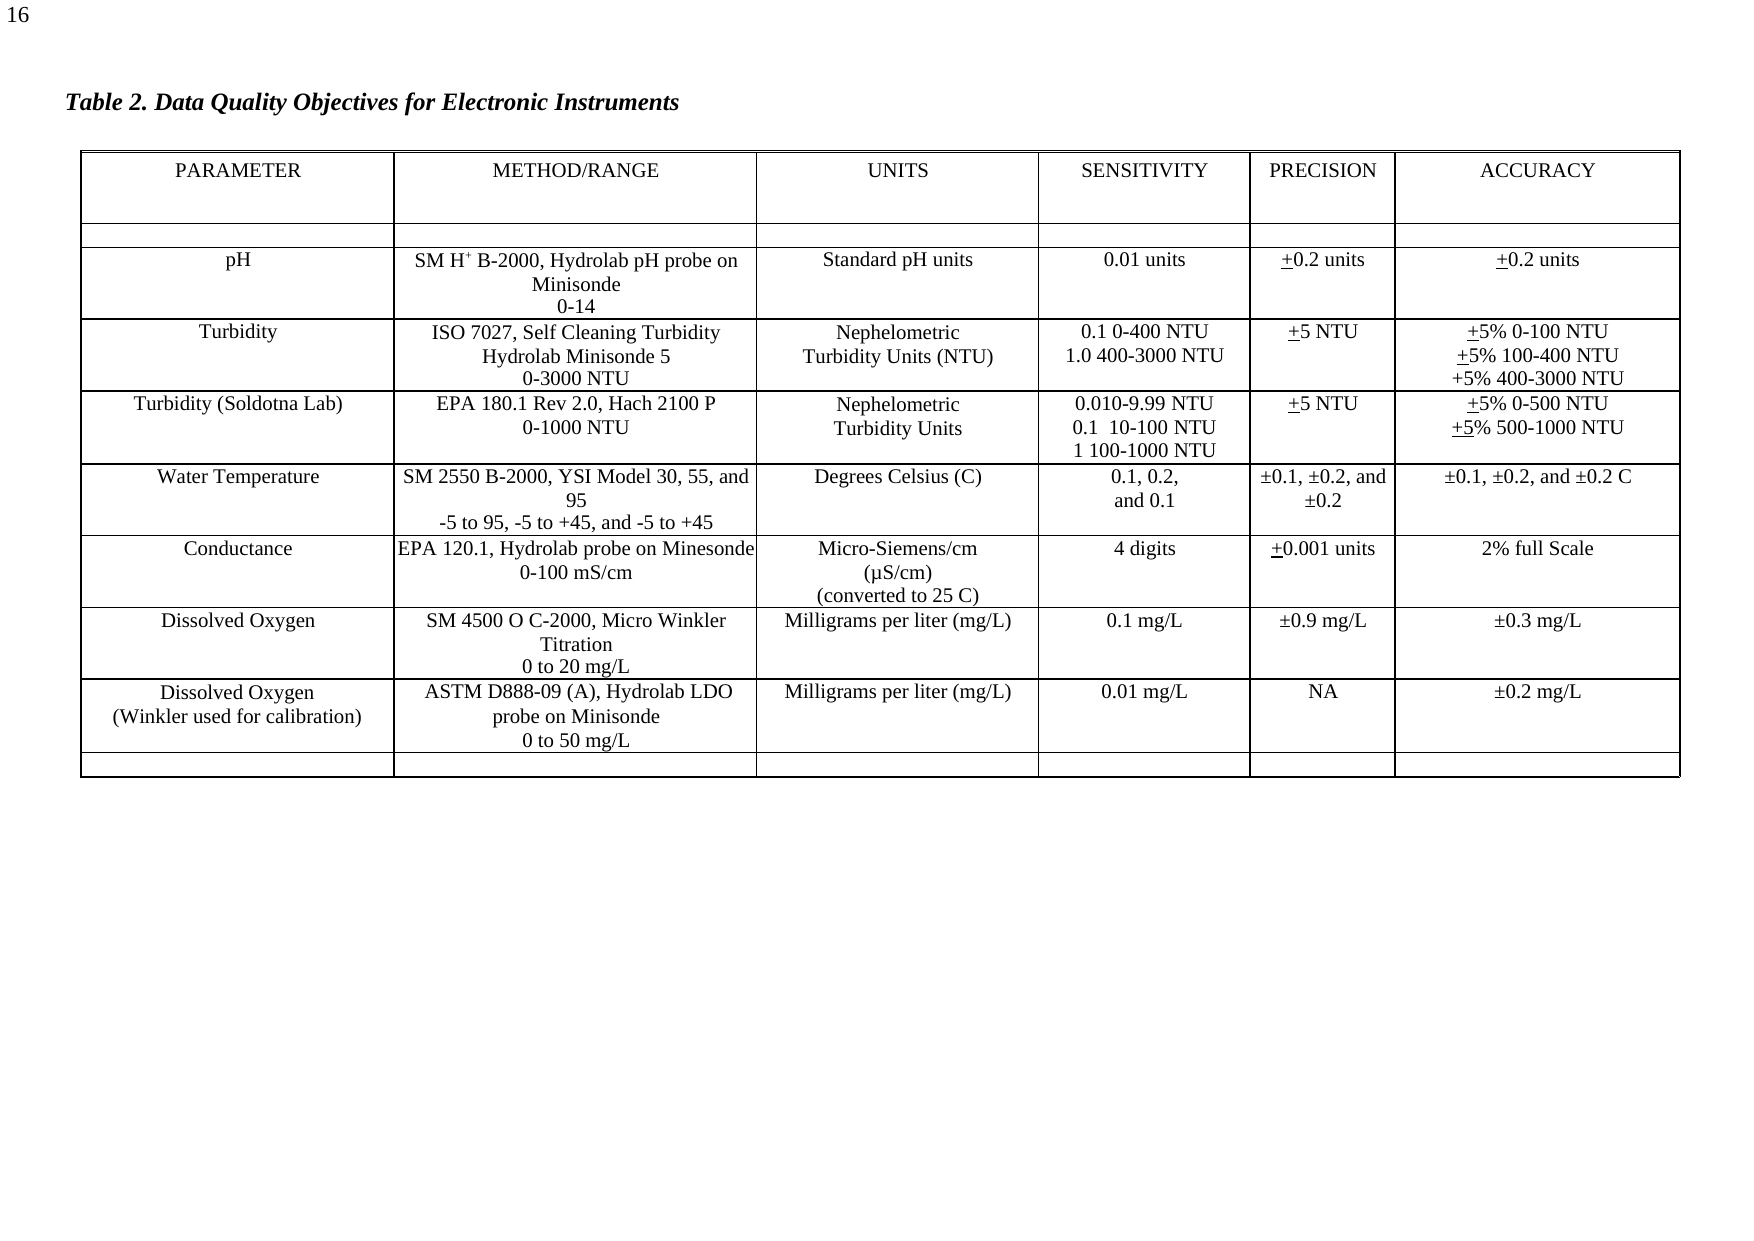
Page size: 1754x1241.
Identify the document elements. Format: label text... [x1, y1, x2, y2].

table_cell SM H+ B-2000, Hydrolab pH probe on Minisonde 0-14 [395, 248, 756, 318]
table_cell ±0.9 mg/L [1251, 608, 1394, 678]
table_cell [1396, 224, 1679, 246]
table_cell +5 NTU [1251, 392, 1394, 463]
text Table 2. Data Quality Objectives for Electronic Instruments [64, 87, 1691, 116]
table_cell +0.2 units [1251, 248, 1394, 318]
table_header SENSITIVITY [1039, 153, 1249, 222]
table_cell 0.01 units [1039, 248, 1249, 318]
table_cell Standard pH units [757, 248, 1038, 318]
table_cell Water Temperature [82, 465, 393, 535]
table_cell [395, 753, 756, 776]
table_cell pH [82, 248, 393, 318]
table_cell Turbidity [82, 320, 393, 390]
table_cell +0.001 units [1251, 536, 1394, 606]
table_cell [757, 224, 1038, 246]
table_cell SM 2550 B-2000, YSI Model 30, 55, and 95 -5 to 95, -5 to +45, and -5 to +45 [395, 465, 756, 535]
table_header METHOD/RANGE [395, 153, 756, 222]
table_cell ±0.3 mg/L [1396, 608, 1679, 678]
table_cell [395, 224, 756, 246]
table_cell ASTM D888-09 (A), Hydrolab LDO probe on Minisonde 0 to 50 mg/L [395, 680, 756, 752]
table_cell [1039, 753, 1249, 776]
table_cell [82, 224, 393, 246]
table_cell 4 digits [1039, 536, 1249, 606]
table_cell Milligrams per liter (mg/L) [757, 680, 1038, 752]
table_cell +5% 0-100 NTU +5% 100-400 NTU +5% 400-3000 NTU [1396, 320, 1679, 390]
table_cell +5 NTU [1251, 320, 1394, 390]
table_cell 0.1 mg/L [1039, 608, 1249, 678]
table_cell EPA 120.1, Hydrolab probe on Minesonde 0-100 mS/cm [395, 536, 756, 606]
table_cell +5% 0-500 NTU +5% 500-1000 NTU [1396, 392, 1679, 463]
table_cell 0.1 0-400 NTU 1.0 400-3000 NTU [1039, 320, 1249, 390]
table_cell 2% full Scale [1396, 536, 1679, 606]
table_cell Dissolved Oxygen [82, 608, 393, 678]
table_cell 0.010-9.99 NTU 0.1 10-100 NTU 1 100-1000 NTU [1039, 392, 1249, 463]
table_header PRECISION [1251, 153, 1394, 222]
table_cell [82, 753, 393, 776]
table_cell Nephelometric Turbidity Units (NTU) [757, 320, 1038, 390]
table_cell Conductance [82, 536, 393, 606]
table_cell ±0.2 mg/L [1396, 680, 1679, 752]
table_header UNITS [757, 153, 1038, 222]
table_cell ISO 7027, Self Cleaning Turbidity Hydrolab Minisonde 5 0-3000 NTU [395, 320, 756, 390]
table_cell [1396, 753, 1679, 776]
table_cell Micro-Siemens/cm (µS/cm) (converted to 25 C) [757, 536, 1038, 606]
table_cell [1251, 224, 1394, 246]
table_cell [1039, 224, 1249, 246]
table_cell ±0.1, ±0.2, and ±0.2 [1251, 465, 1394, 535]
table_cell [757, 753, 1038, 776]
table_cell Milligrams per liter (mg/L) [757, 608, 1038, 678]
table_cell Turbidity (Soldotna Lab) [82, 392, 393, 463]
table_cell 0.01 mg/L [1039, 680, 1249, 752]
table_cell Dissolved Oxygen (Winkler used for calibration) [82, 680, 393, 752]
table_cell Nephelometric Turbidity Units [757, 392, 1038, 463]
table_cell NA [1251, 680, 1394, 752]
table_header ACCURACY [1396, 153, 1679, 222]
table_cell [1251, 753, 1394, 776]
table_cell SM 4500 O C-2000, Micro Winkler Titration 0 to 20 mg/L [395, 608, 756, 678]
table_cell +0.2 units [1396, 248, 1679, 318]
table_cell ±0.1, ±0.2, and ±0.2 C [1396, 465, 1679, 535]
table_cell EPA 180.1 Rev 2.0, Hach 2100 P 0-1000 NTU [395, 392, 756, 463]
table_cell 0.1, 0.2, and 0.1 [1039, 465, 1249, 535]
table_cell Degrees Celsius (C) [757, 465, 1038, 535]
table_header PARAMETER [82, 153, 393, 222]
